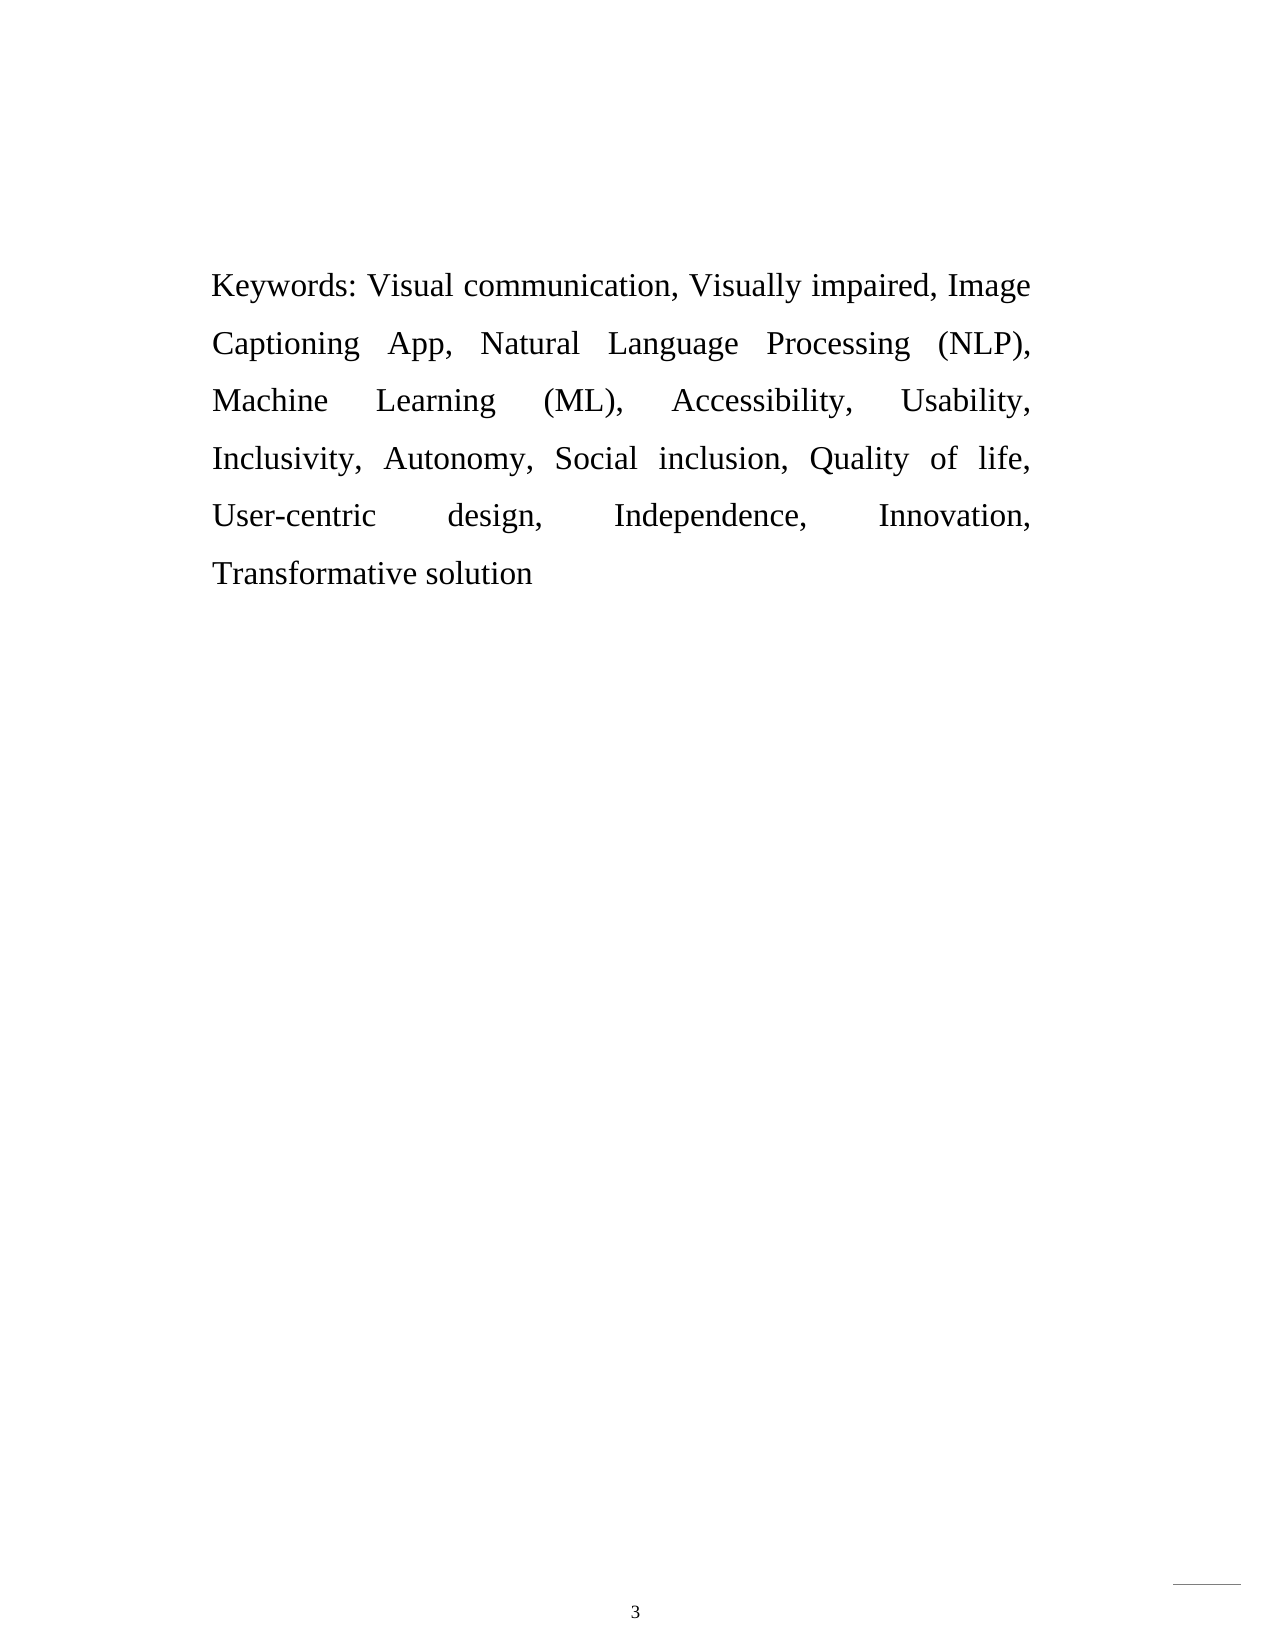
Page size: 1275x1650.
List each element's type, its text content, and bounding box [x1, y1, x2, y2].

text Keywords: Visual communication, Visually impaired, Image Captioning App, Natural Language Processing (NLP), Machine Learning (ML), Accessibility, Usability, Inclusivity, Autonomy, Social inclusion, Quality of life, User-centric design, Independence, Innovation, Transformative solution [211, 266, 1032, 591]
